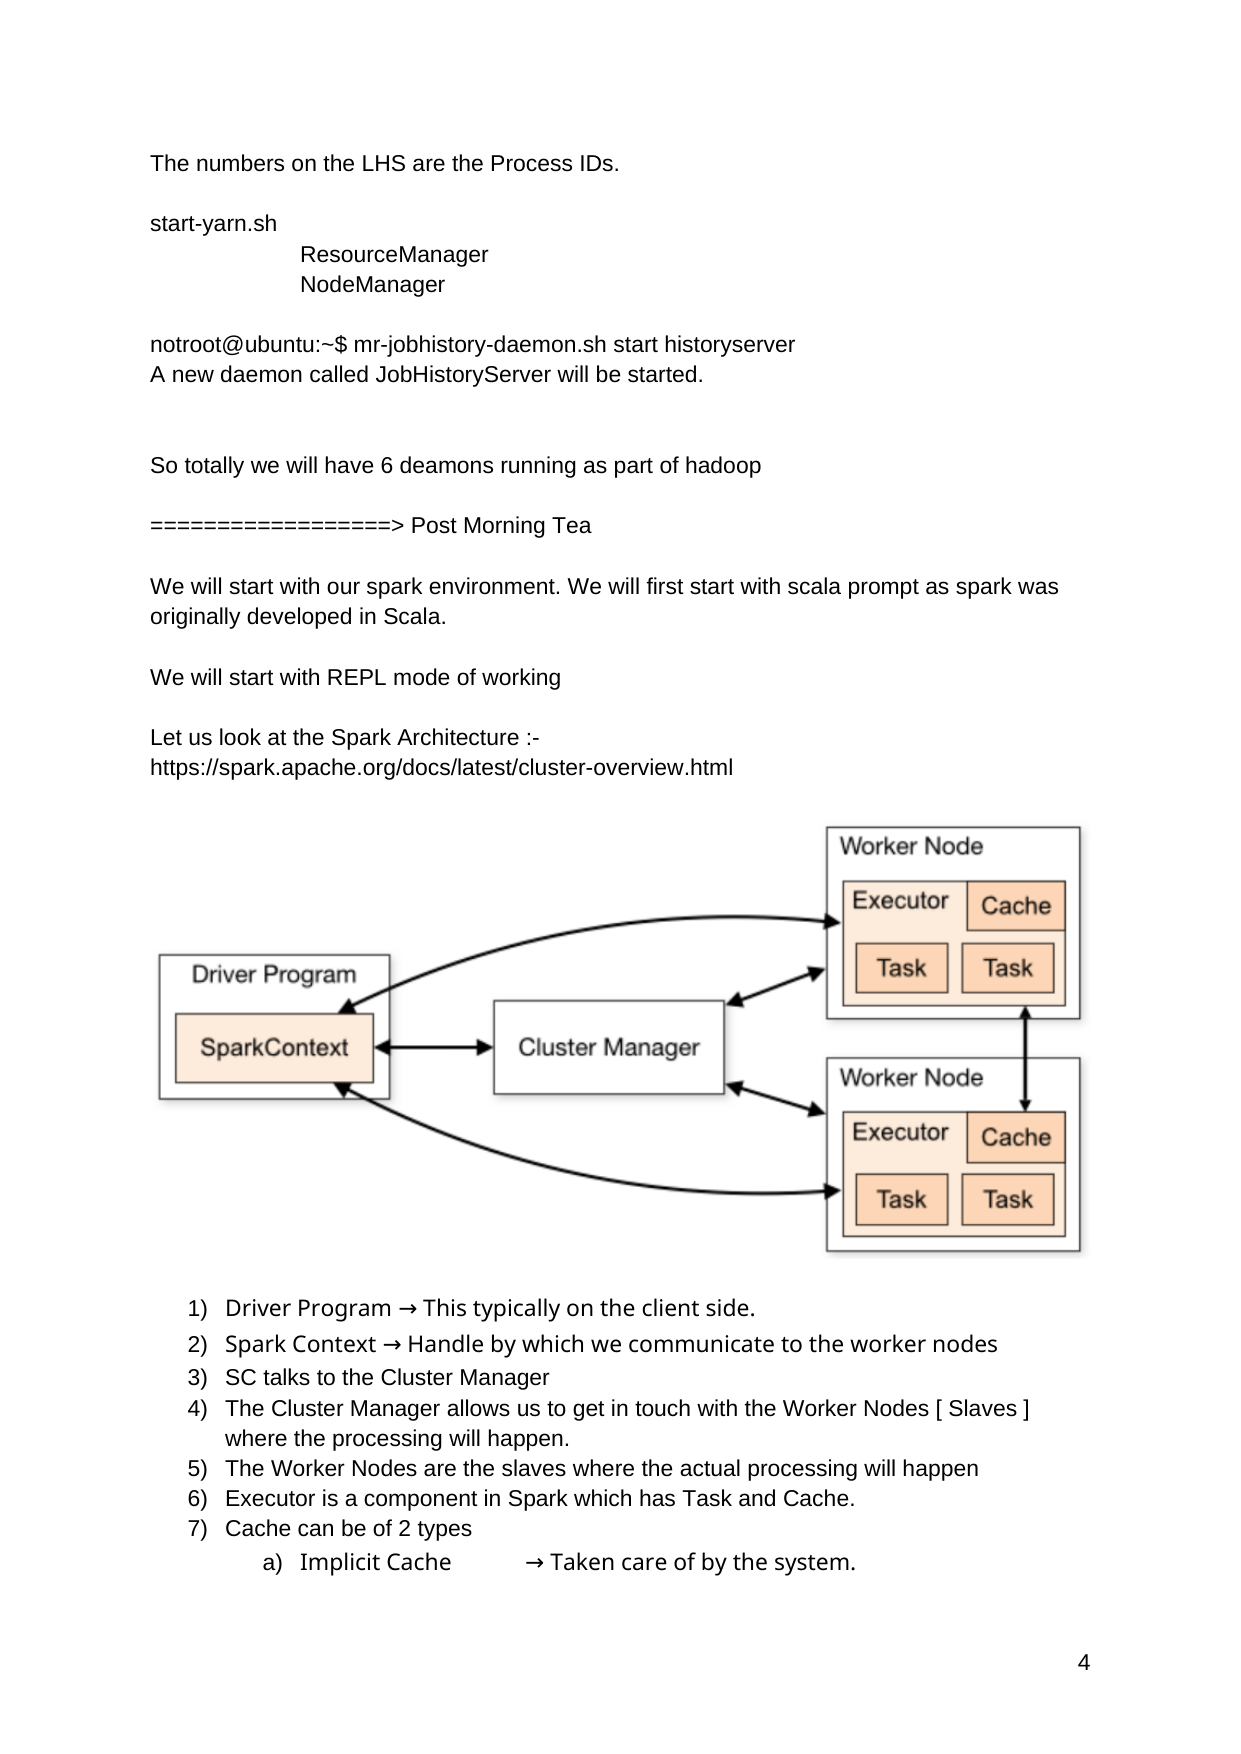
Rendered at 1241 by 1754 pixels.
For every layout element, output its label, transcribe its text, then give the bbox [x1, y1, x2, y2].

list The Cluster Manager allows us to get in touch with the Worker Nodes [ Slaves ] where the processing will happen. [187, 1394, 1090, 1451]
list Spark Context → Handle by which we communicate to the worker nodes [187, 1328, 1090, 1359]
text We will start with REPL mode of working [150, 663, 1090, 690]
list Implicit Cache → Taken care of by the system. [262, 1546, 1090, 1577]
text Let us look at the Spark Architecture :- [150, 724, 1090, 750]
list The Worker Nodes are the slaves where the actual processing will happen [187, 1455, 1090, 1481]
text start-yarn.sh [150, 210, 1090, 237]
text So totally we will have 6 deamons running as part of hadoop [150, 452, 1090, 478]
text notroot@ubuntu:~$ mr-jobhistory-daemon.sh start historyserver [150, 331, 1090, 358]
text A new daemon called JobHistoryServer will be started. [150, 361, 1090, 388]
list SC talks to the Cluster Manager [187, 1364, 1090, 1391]
text We will start with our spark environment. We will first start with scala prompt as spark was originally developed in Scala. [150, 573, 1090, 629]
text ==================> Post Morning Tea [150, 512, 1090, 539]
picture [150, 814, 1091, 1259]
text The numbers on the LHS are the Process IDs. [150, 150, 1090, 176]
list Cache can be of 2 types [187, 1515, 1090, 1542]
text https://spark.apache.org/docs/latest/cluster-overview.html [150, 754, 1090, 781]
list Executor is a component in Spark which has Task and Cache. [187, 1485, 1090, 1511]
list Driver Program → This typically on the client side. [187, 1292, 1090, 1324]
text ResourceManager [150, 241, 1090, 267]
text NodeManager [150, 271, 1090, 297]
